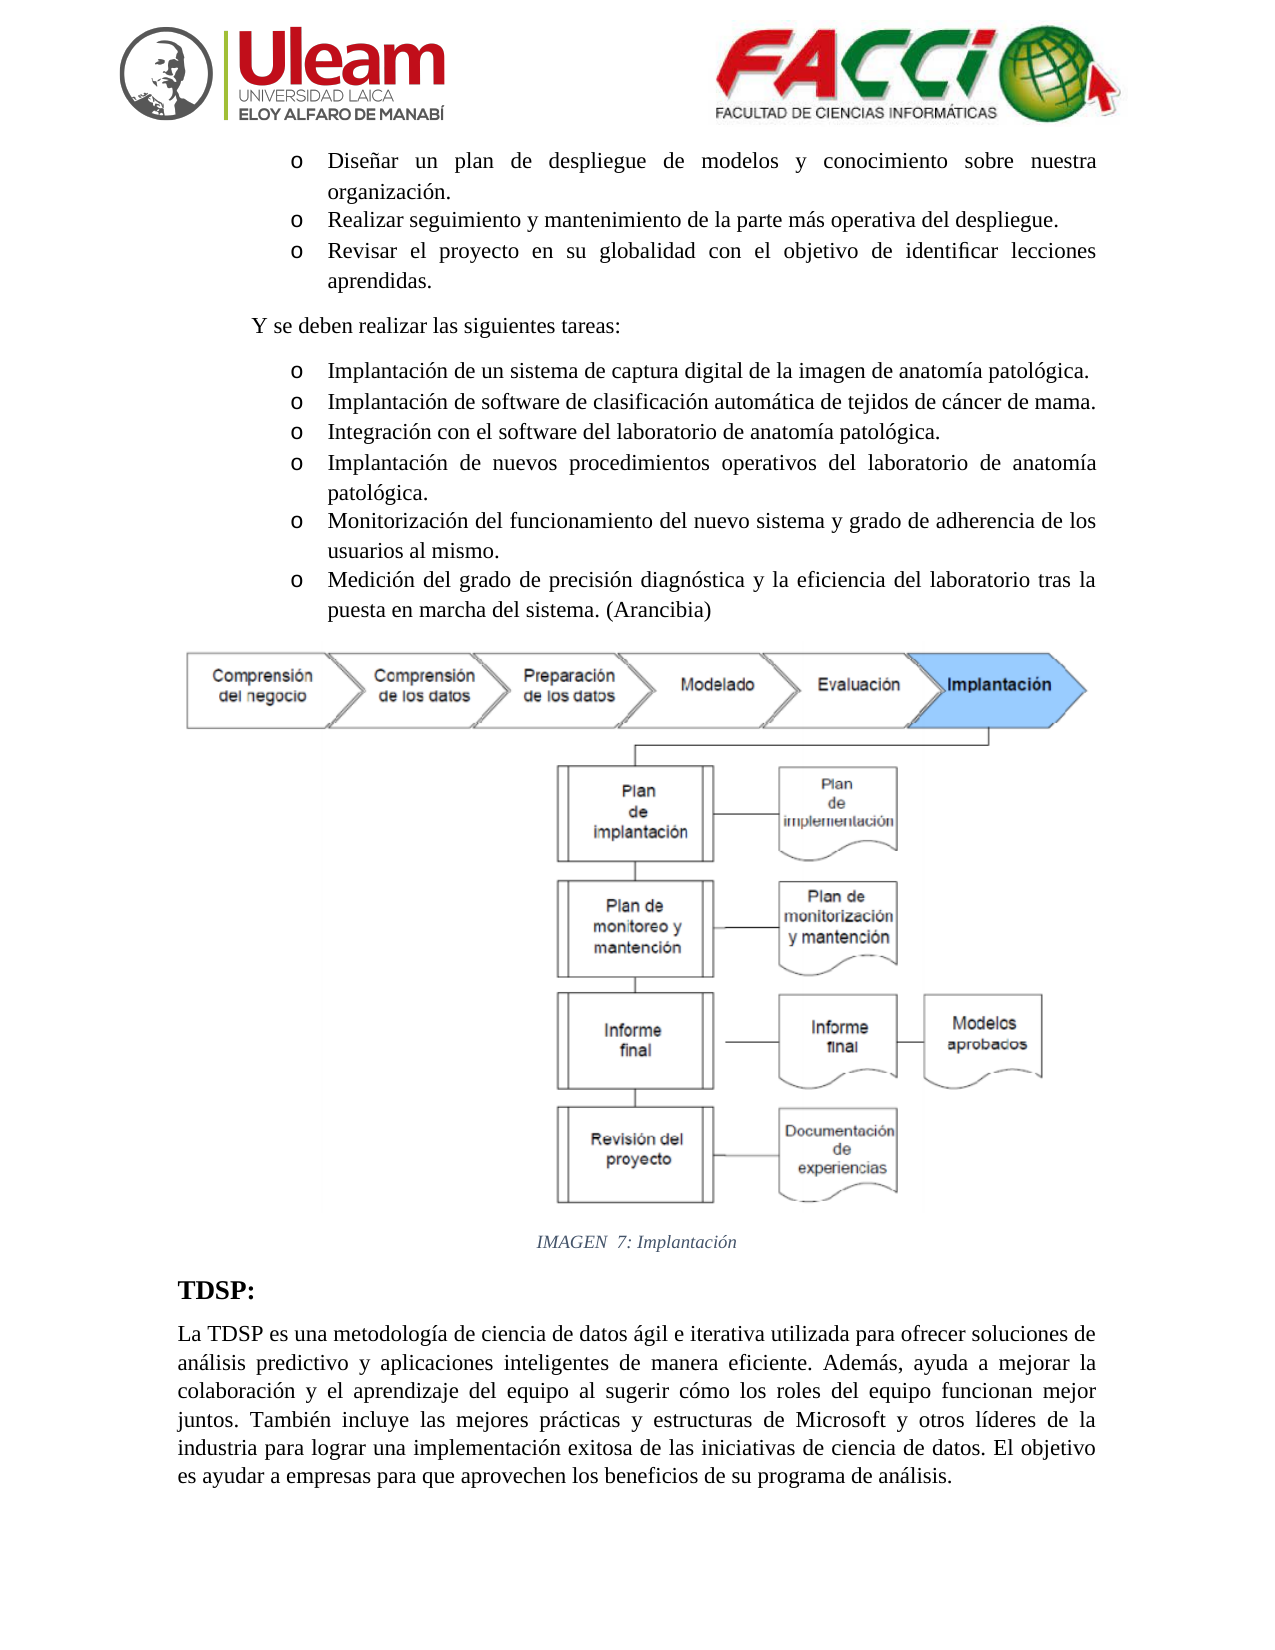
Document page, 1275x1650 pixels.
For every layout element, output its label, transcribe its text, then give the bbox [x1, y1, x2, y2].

subtitle TDSP: [177, 1274, 1098, 1305]
list Implantación de software de clasificación automática de tejidos de cáncer de mama. [290, 388, 1098, 416]
picture [86, 17, 460, 135]
text Y se deben realizar las siguientes tareas: [177, 312, 1098, 338]
list Integración con el software del laboratorio de anatomía patológica. [290, 418, 1098, 446]
picture [177, 641, 1098, 1213]
list Revisar el proyecto en su globalidad con el objetivo de identiﬁcar lecciones aprendidas. [290, 237, 1098, 293]
list Medición del grado de precisión diagnóstica y la eficiencia del laboratorio tras la puesta en marcha del sistema. [290, 566, 1098, 623]
picture [700, 20, 1177, 127]
list Implantación de nuevos procedimientos operativos del laboratorio de anatomía patológica. [290, 448, 1098, 505]
list Realizar seguimiento y mantenimiento de la parte más operativa del despliegue. [290, 206, 1098, 234]
list Implantación de un sistema de captura digital de la imagen de anatomía patológica. [290, 357, 1098, 386]
list Diseñar un plan de despliegue de modelos y conocimiento sobre nuestra organización. [290, 148, 1098, 204]
list Monitorización del funcionamiento del nuevo sistema y grado de adherencia de los usuarios al mismo. [290, 507, 1098, 564]
text La TDSP es una metodología de ciencia de datos ágil e iterativa utilizada para ofrecer soluciones de análisis predictivo y aplicaciones inteligentes de manera eficiente. Además, ayuda a mejorar la colaboración y el aprendizaje del equipo al sugerir cómo los roles del equipo funcionan mejor juntos. También incluye las mejores prácticas y estructuras de Microsoft y otros líderes de la industria para lograr una implementación exitosa de las iniciativas de ciencia de datos. El objetivo es ayudar a empresas para que aprovechen los beneficios de su programa de análisis. [177, 1320, 1098, 1489]
